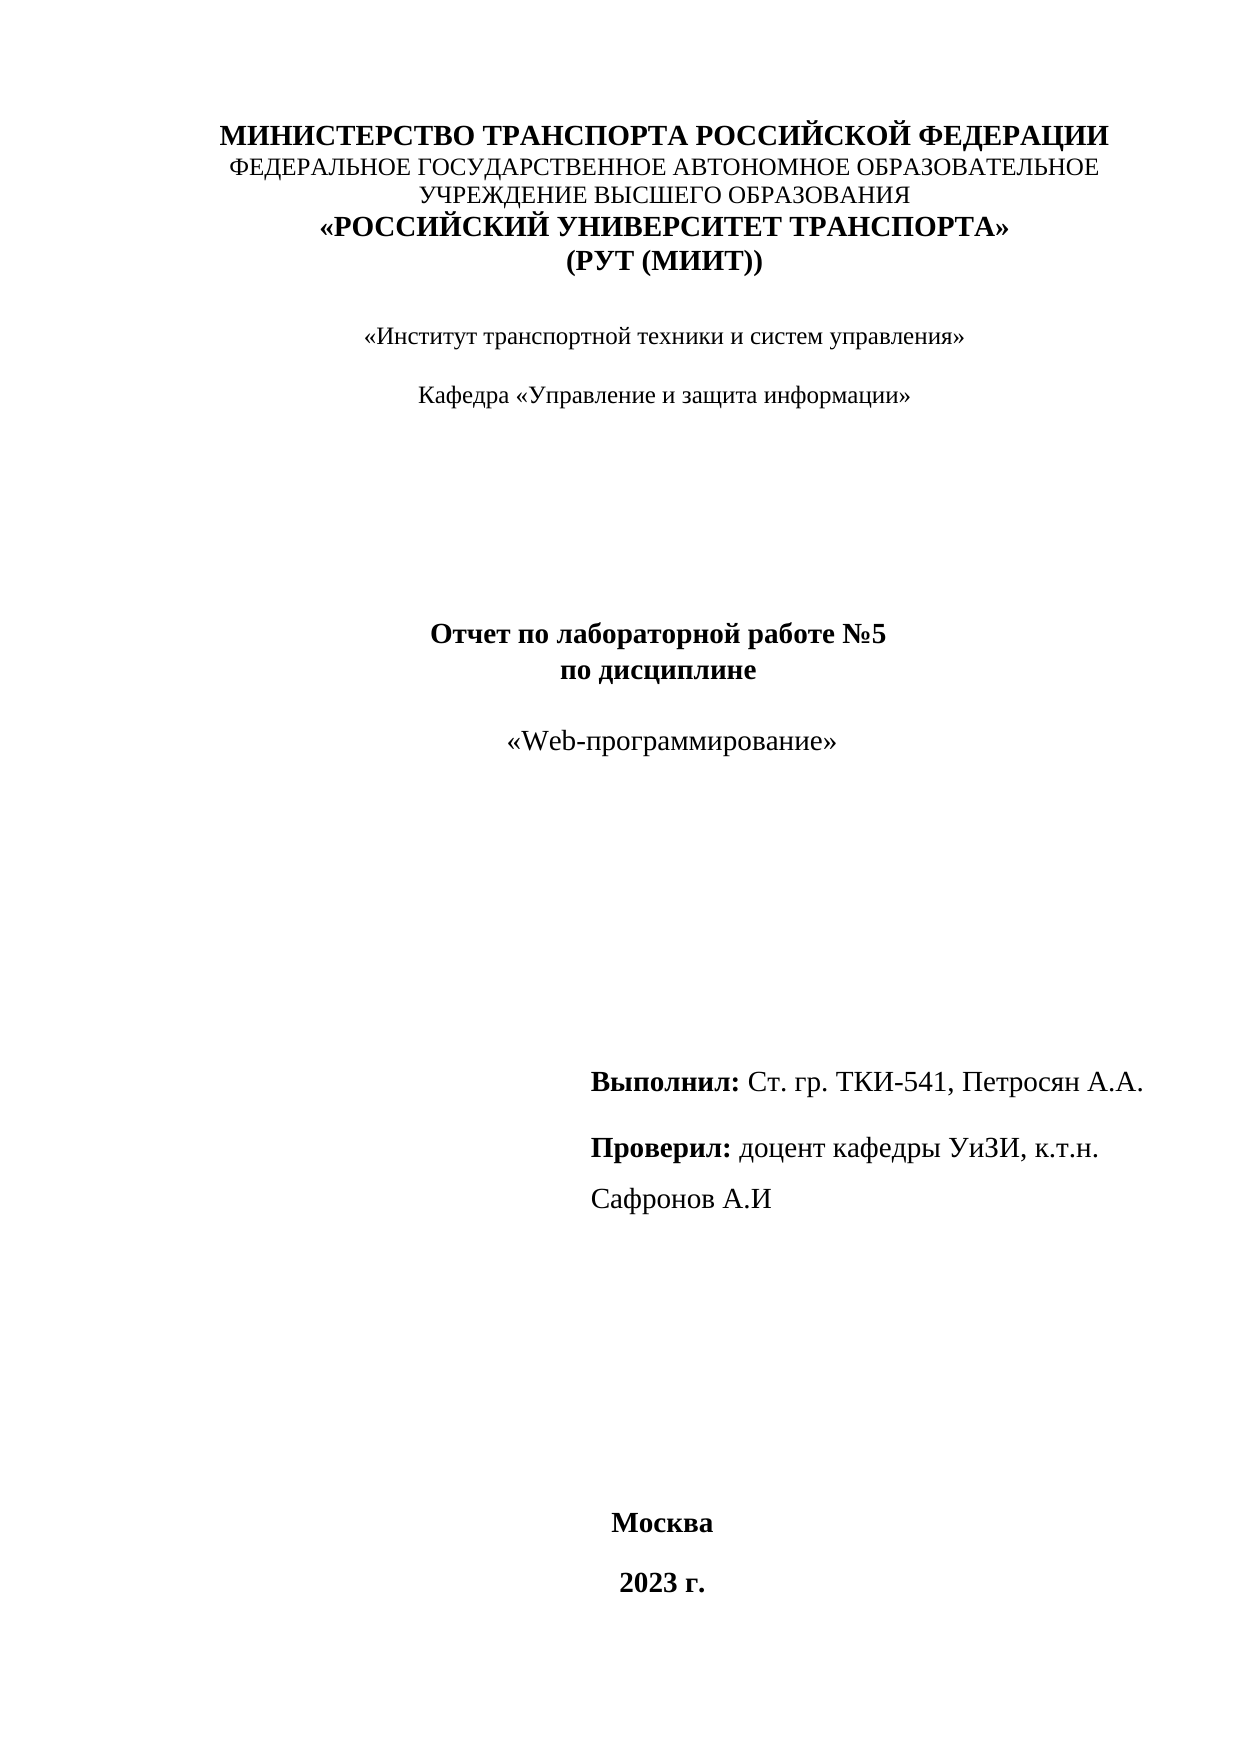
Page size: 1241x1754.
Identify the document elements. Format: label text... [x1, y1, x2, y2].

text «РОССИЙСКИЙ УНИВЕРСИТЕТ ТРАНСПОРТА» [177, 209, 1152, 243]
text Проверил: доцент кафедры УиЗИ, к.т.н. Сафронов А.И [591, 1131, 1152, 1214]
text «Web-программирование» [192, 723, 1152, 756]
text 2023 г. [177, 1565, 1147, 1599]
text ФЕДЕРАЛЬНОЕ ГОСУДАРСТВЕННОЕ АВТОНОМНОЕ ОБРАЗОВАТЕЛЬНОЕ [177, 152, 1152, 180]
text МИНИСТЕРСТВО ТРАНСПОРТА РОССИЙСКОЙ ФЕДЕРАЦИИ [177, 118, 1152, 152]
text УЧРЕЖДЕНИЕ ВЫСШЕГО ОБРАЗОВАНИЯ [177, 180, 1152, 209]
text Москва [177, 1505, 1147, 1538]
text Отчет по лабораторной работе №5 [177, 616, 1139, 650]
text «Институт транспортной техники и систем управления» [177, 321, 1152, 349]
text Кафедра «Управление и защита информации» [177, 380, 1152, 409]
text Выполнил: Ст. гр. ТКИ-541, Петросян А.А. [177, 1064, 1152, 1097]
text по дисциплине [177, 652, 1139, 685]
text (РУТ (МИИТ)) [177, 243, 1152, 276]
